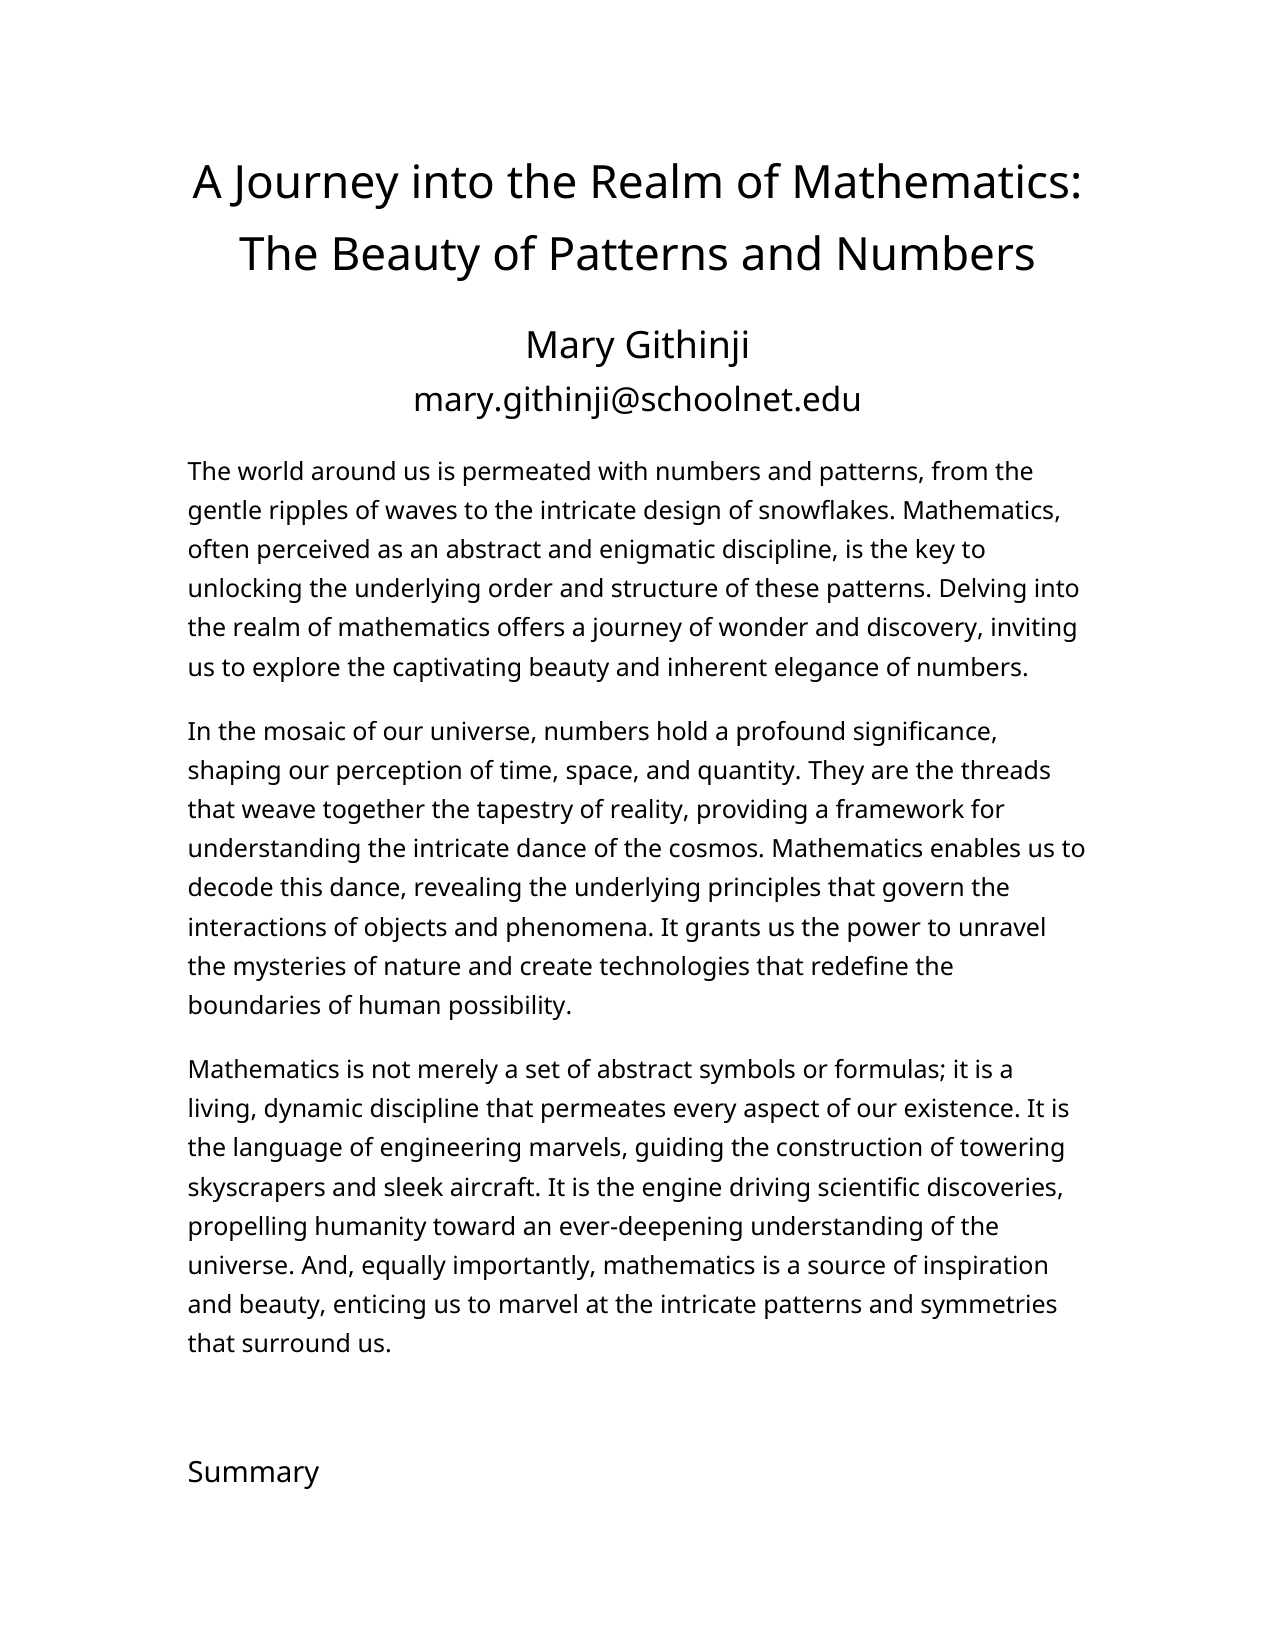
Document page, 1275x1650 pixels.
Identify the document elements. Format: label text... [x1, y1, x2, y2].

text Summary [187, 1451, 1087, 1491]
text A Journey into the Realm of Mathematics: The Beauty of Patterns and Numbers [187, 150, 1087, 284]
text In the mosaic of our universe, numbers hold a profound significance, shaping our perception of time, space, and quantity. They are the threads that weave together the tapestry of reality, providing a framework for understanding the intricate dance of the cosmos. Mathematics enables us to decode this dance, revealing the underlying principles that govern the interactions of objects and phenomena. It grants us the power to unravel the mysteries of nature and create technologies that redefine the boundaries of human possibility. [187, 713, 1087, 1022]
text Mary Githinji mary.githinji@schoolnet.edu [187, 318, 1087, 422]
text The world around us is permeated with numbers and patterns, from the gentle ripples of waves to the intricate design of snowflakes. Mathematics, often perceived as an abstract and enigmatic discipline, is the key to unlocking the underlying order and structure of these patterns. Delving into the realm of mathematics offers a journey of wonder and discovery, inviting us to explore the captivating beauty and inherent elegance of numbers. [187, 453, 1087, 683]
text Mathematics is not merely a set of abstract symbols or formulas; it is a living, dynamic discipline that permeates every aspect of our existence. It is the language of engineering marvels, guiding the construction of towering skyscrapers and sleek aircraft. It is the engine driving scientific discoveries, propelling humanity toward an ever-deepening understanding of the universe. And, equally importantly, mathematics is a source of inspiration and beauty, enticing us to marvel at the intricate patterns and symmetries that surround us. [187, 1052, 1087, 1360]
